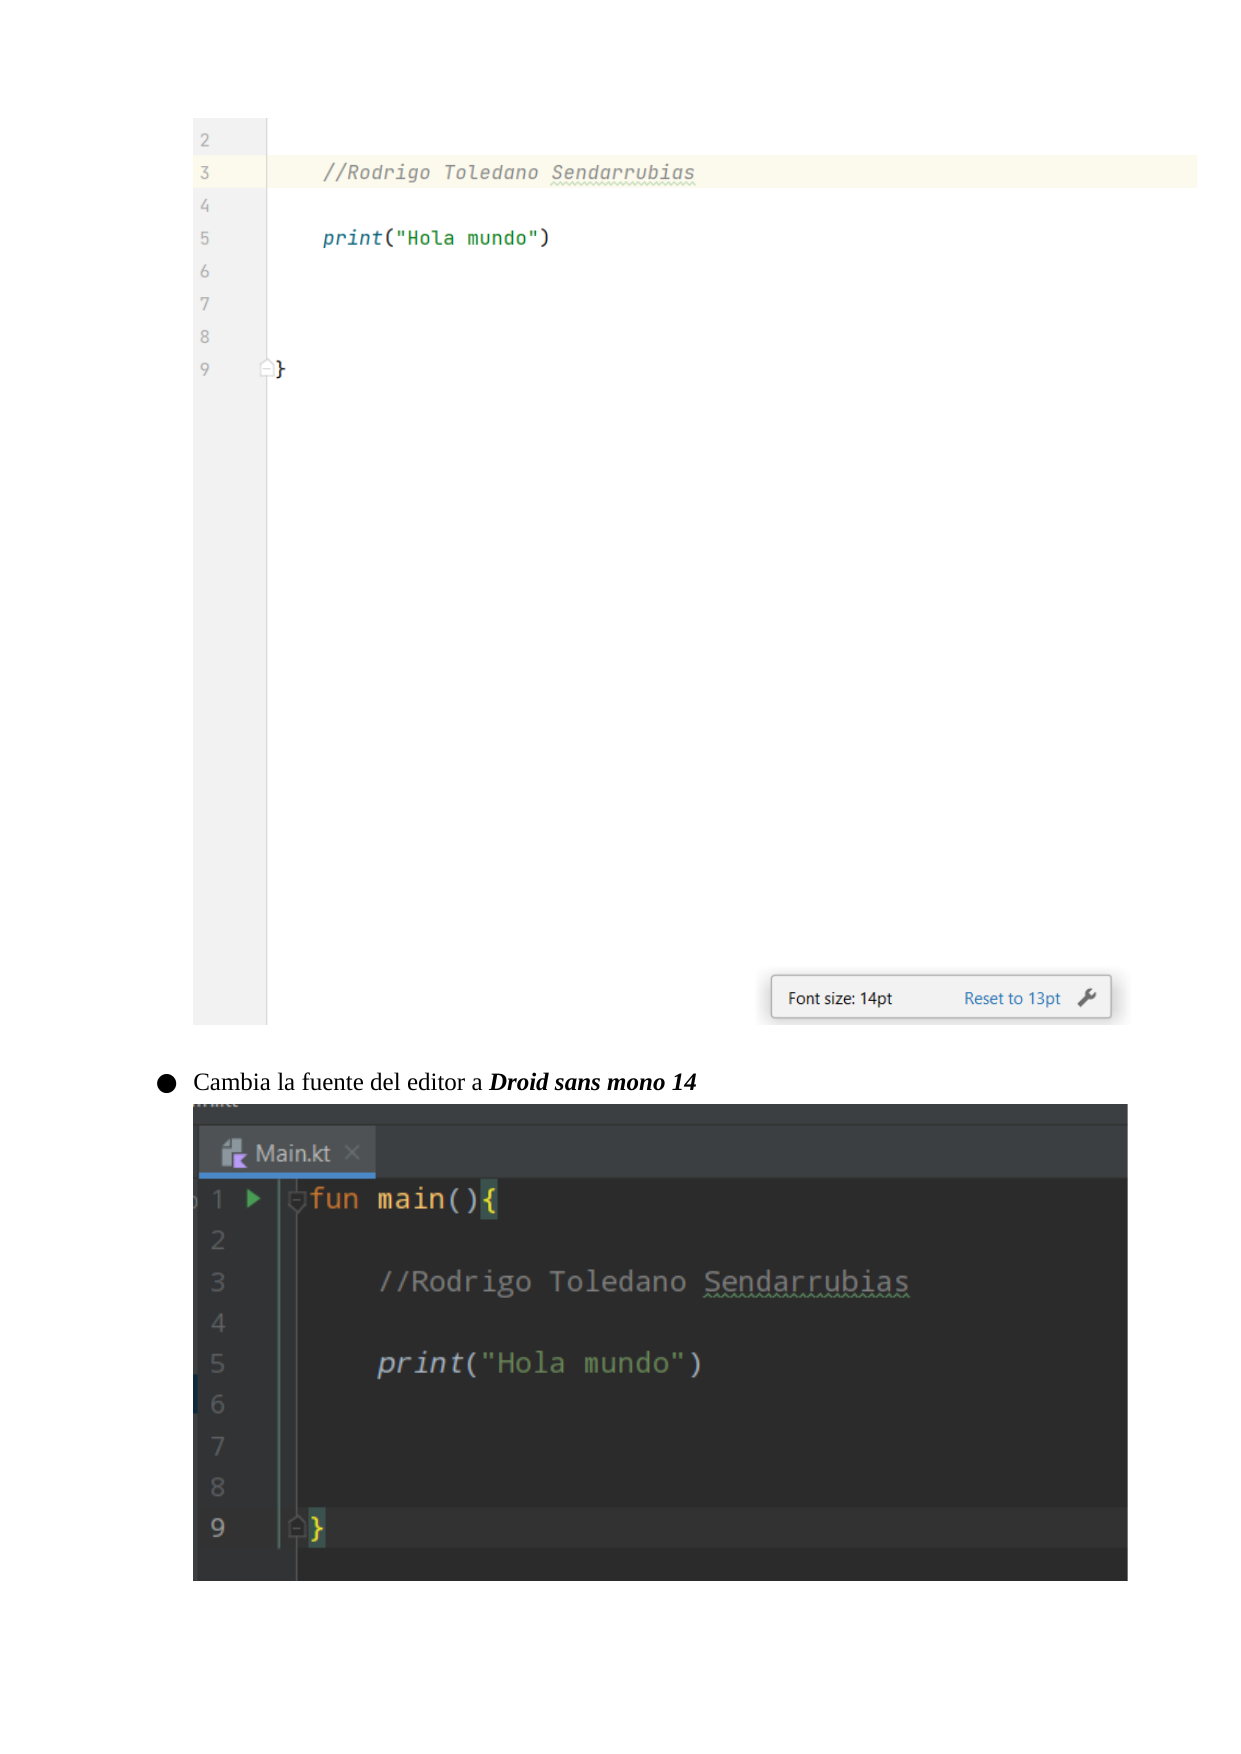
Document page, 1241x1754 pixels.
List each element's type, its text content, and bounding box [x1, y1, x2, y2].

picture [193, 118, 1198, 1025]
picture [193, 1104, 1128, 1581]
list Cambia la fuente del editor a Droid sans mono 14 [156, 1053, 1122, 1104]
